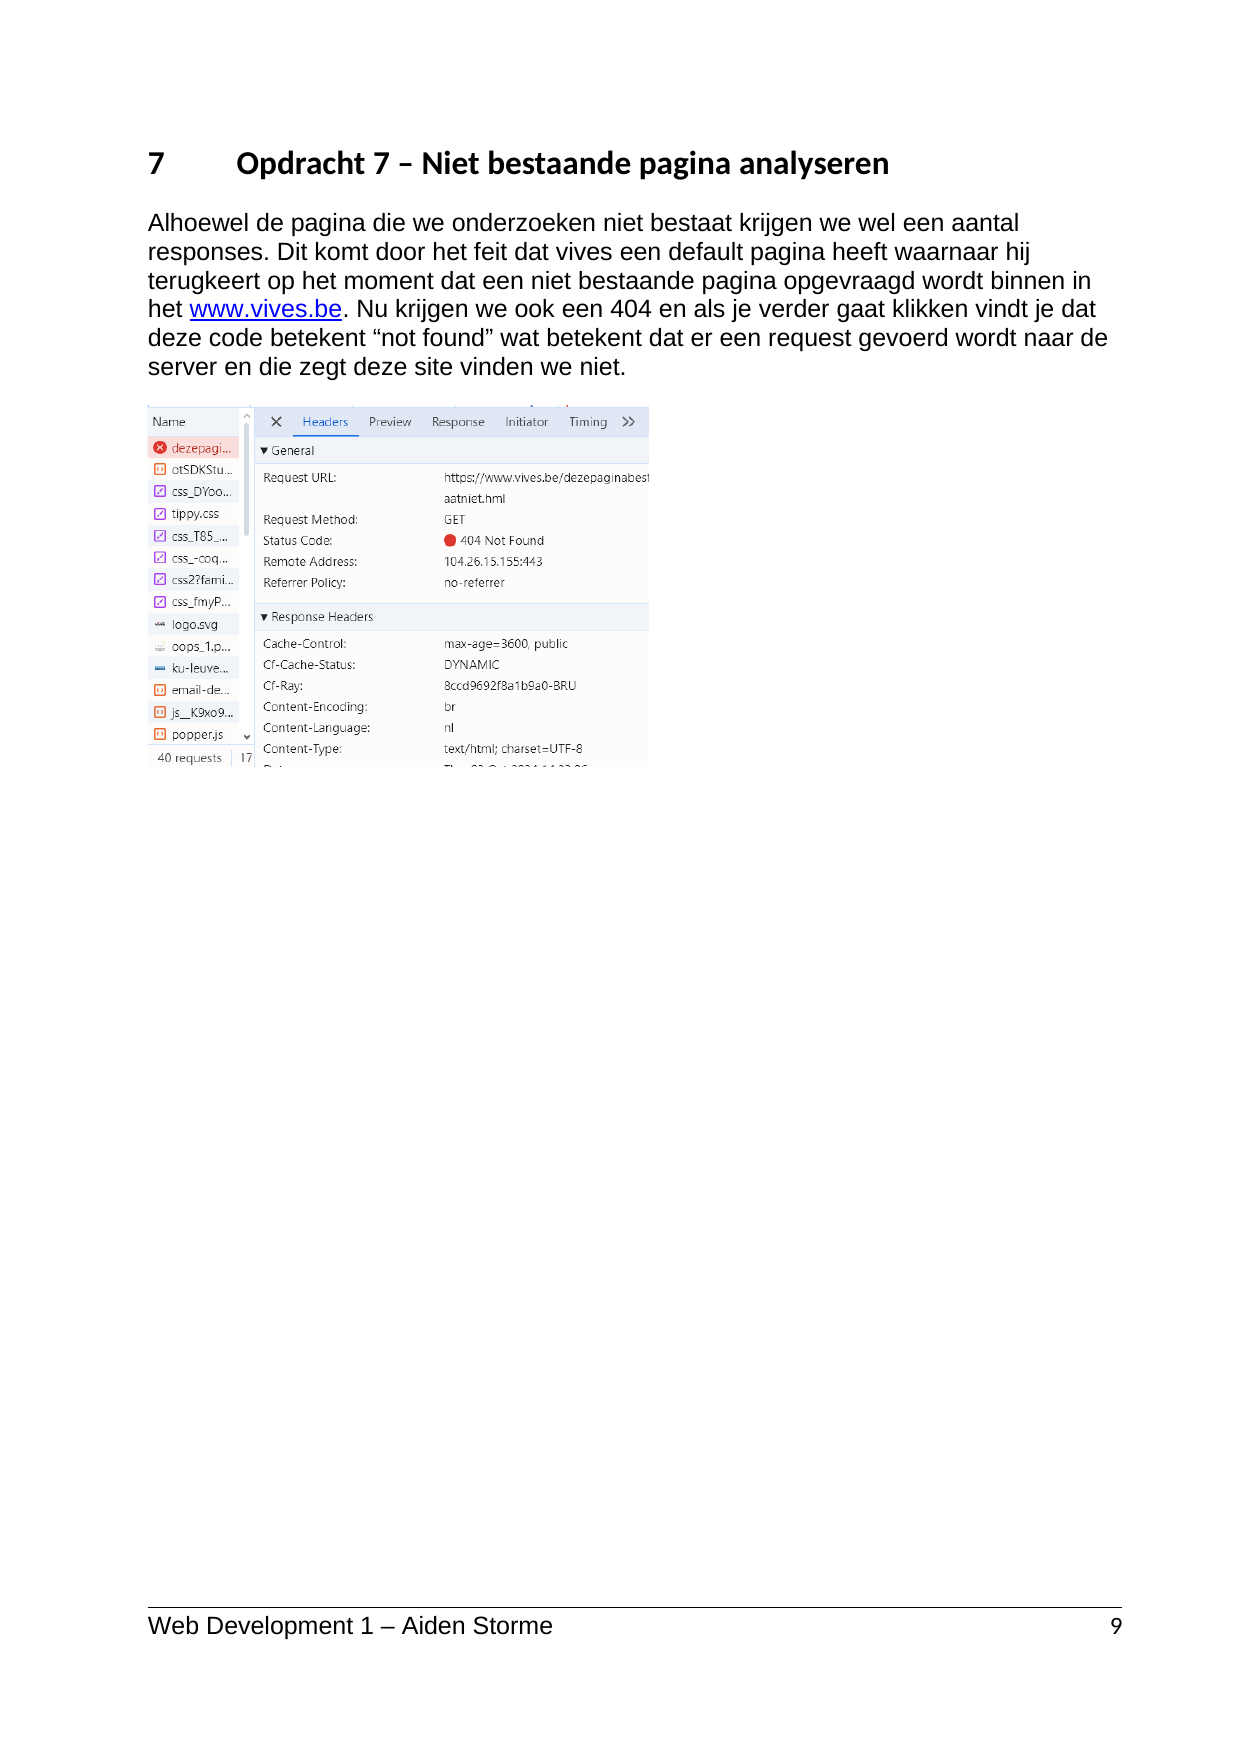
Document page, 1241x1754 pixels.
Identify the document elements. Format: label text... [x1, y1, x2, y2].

subtitle Opdracht 7 – Niet bestaande pagina analyseren [148, 142, 1122, 183]
picture [147, 405, 649, 767]
text Alhoewel de pagina die we onderzoeken niet bestaat krijgen we wel een aantal responses. Dit komt door het feit dat vives een default pagina heeft waarnaar hij terugkeert op het moment dat een niet bestaande pagina opgevraagd wordt binnen in het www.vives.be. Nu krijgen we ook een 404 en als je verder gaat klikken vindt je dat deze code betekent “not found” wat betekent dat er een request gevoerd wordt naar de server en die zegt deze site vinden we niet. [148, 208, 1122, 381]
